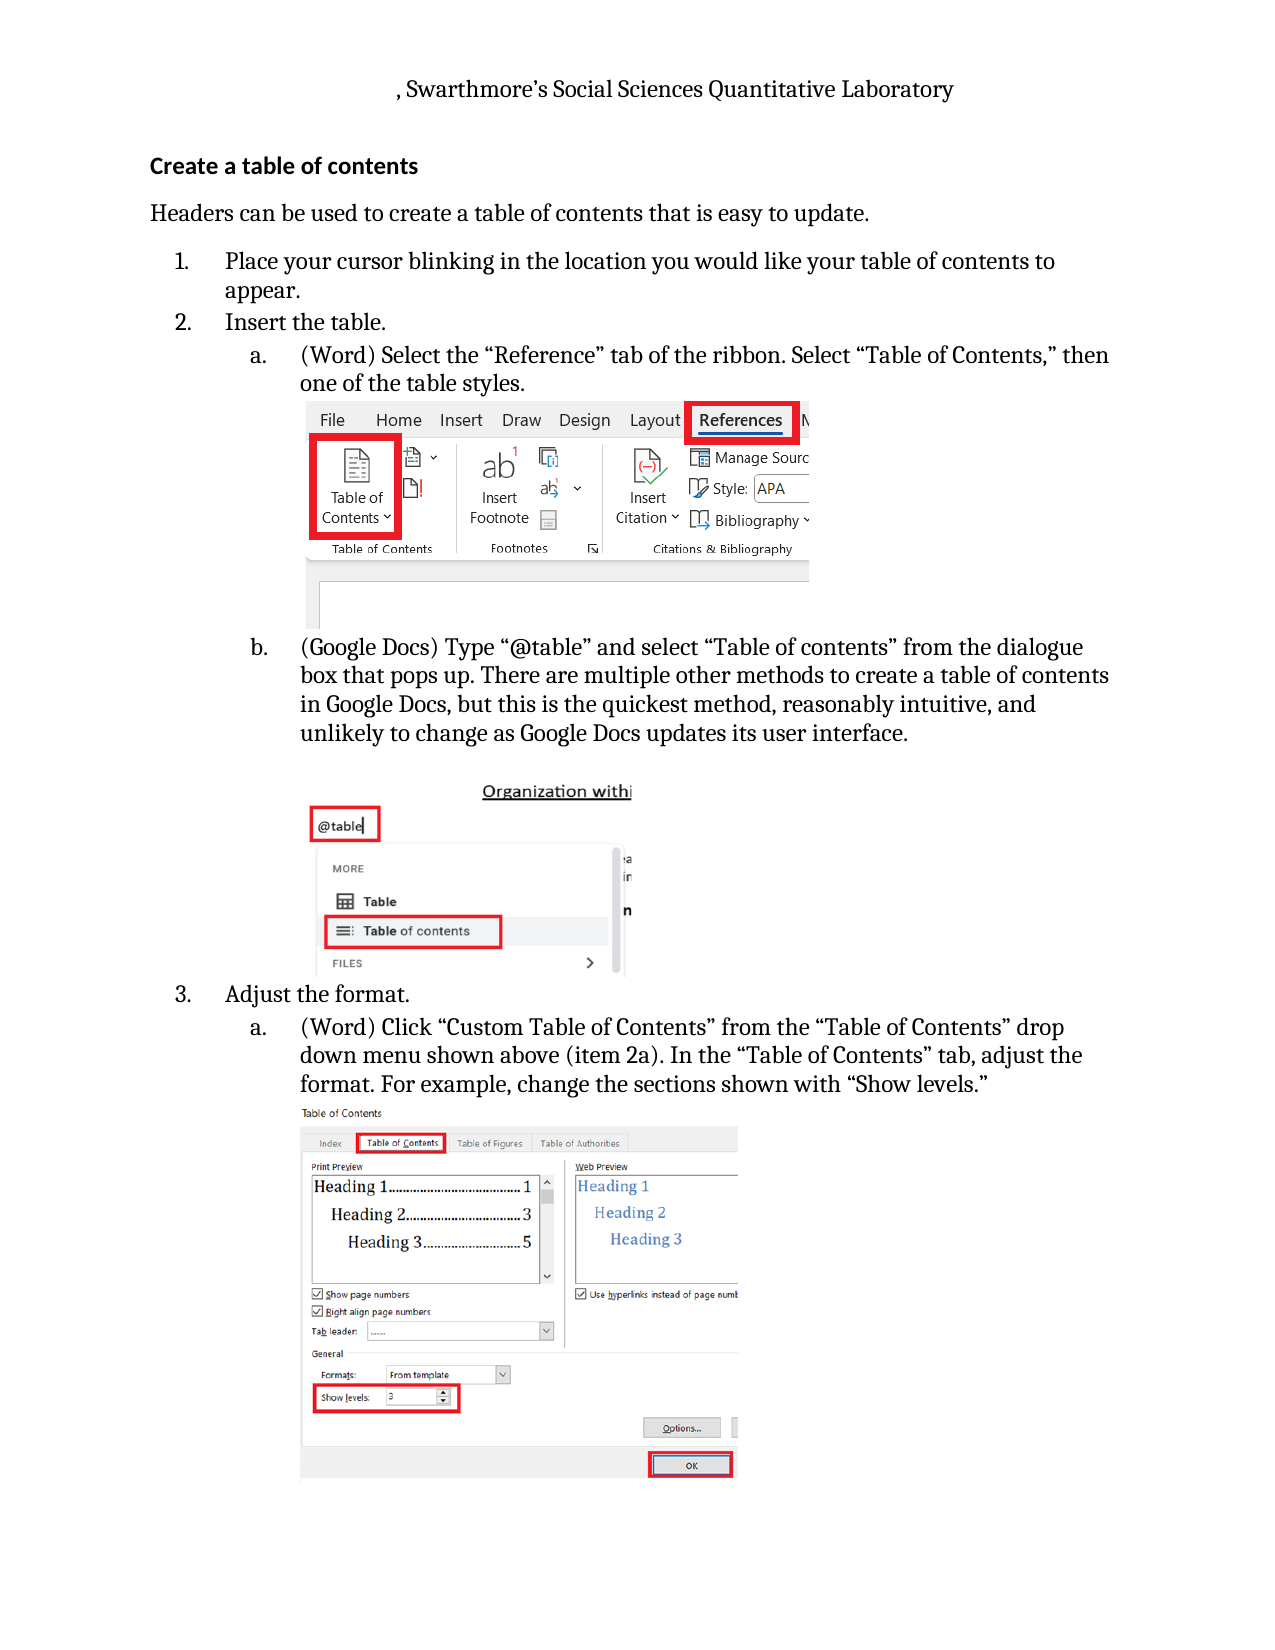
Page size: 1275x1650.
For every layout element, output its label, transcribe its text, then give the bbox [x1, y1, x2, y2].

list Insert the table. [175, 308, 1125, 337]
list Place your cursor blinking in the location you would like your table of contents to appear. [175, 247, 1125, 304]
picture [300, 1102, 739, 1484]
list Adjust the format. [175, 980, 1125, 1009]
list (Google Docs) Type “@table” and select “Table of contents” from the dialogue box that pops up. There are multiple other methods to create a table of contents in Google Docs, but this is the quickest method, reasonably intuitive, and unlikely to change as Google Docs updates its user interface. [250, 633, 1125, 748]
subtitle Create a table of contents [150, 150, 1125, 181]
picture [300, 751, 632, 977]
list (Word) Click “Custom Table of Contents” from the “Table of Contents” drop down menu shown above (item 2a). In the “Table of Contents” tab, adjust the format. For example, change the sections shown with “Show levels.” [250, 1013, 1125, 1099]
picture [305, 401, 810, 629]
text Headers can be used to create a table of contents that is easy to update. [150, 199, 1125, 228]
list (Word) Select the “Reference” tab of the ribbon. Select “Table of Contents,” then one of the table styles. [250, 341, 1125, 398]
